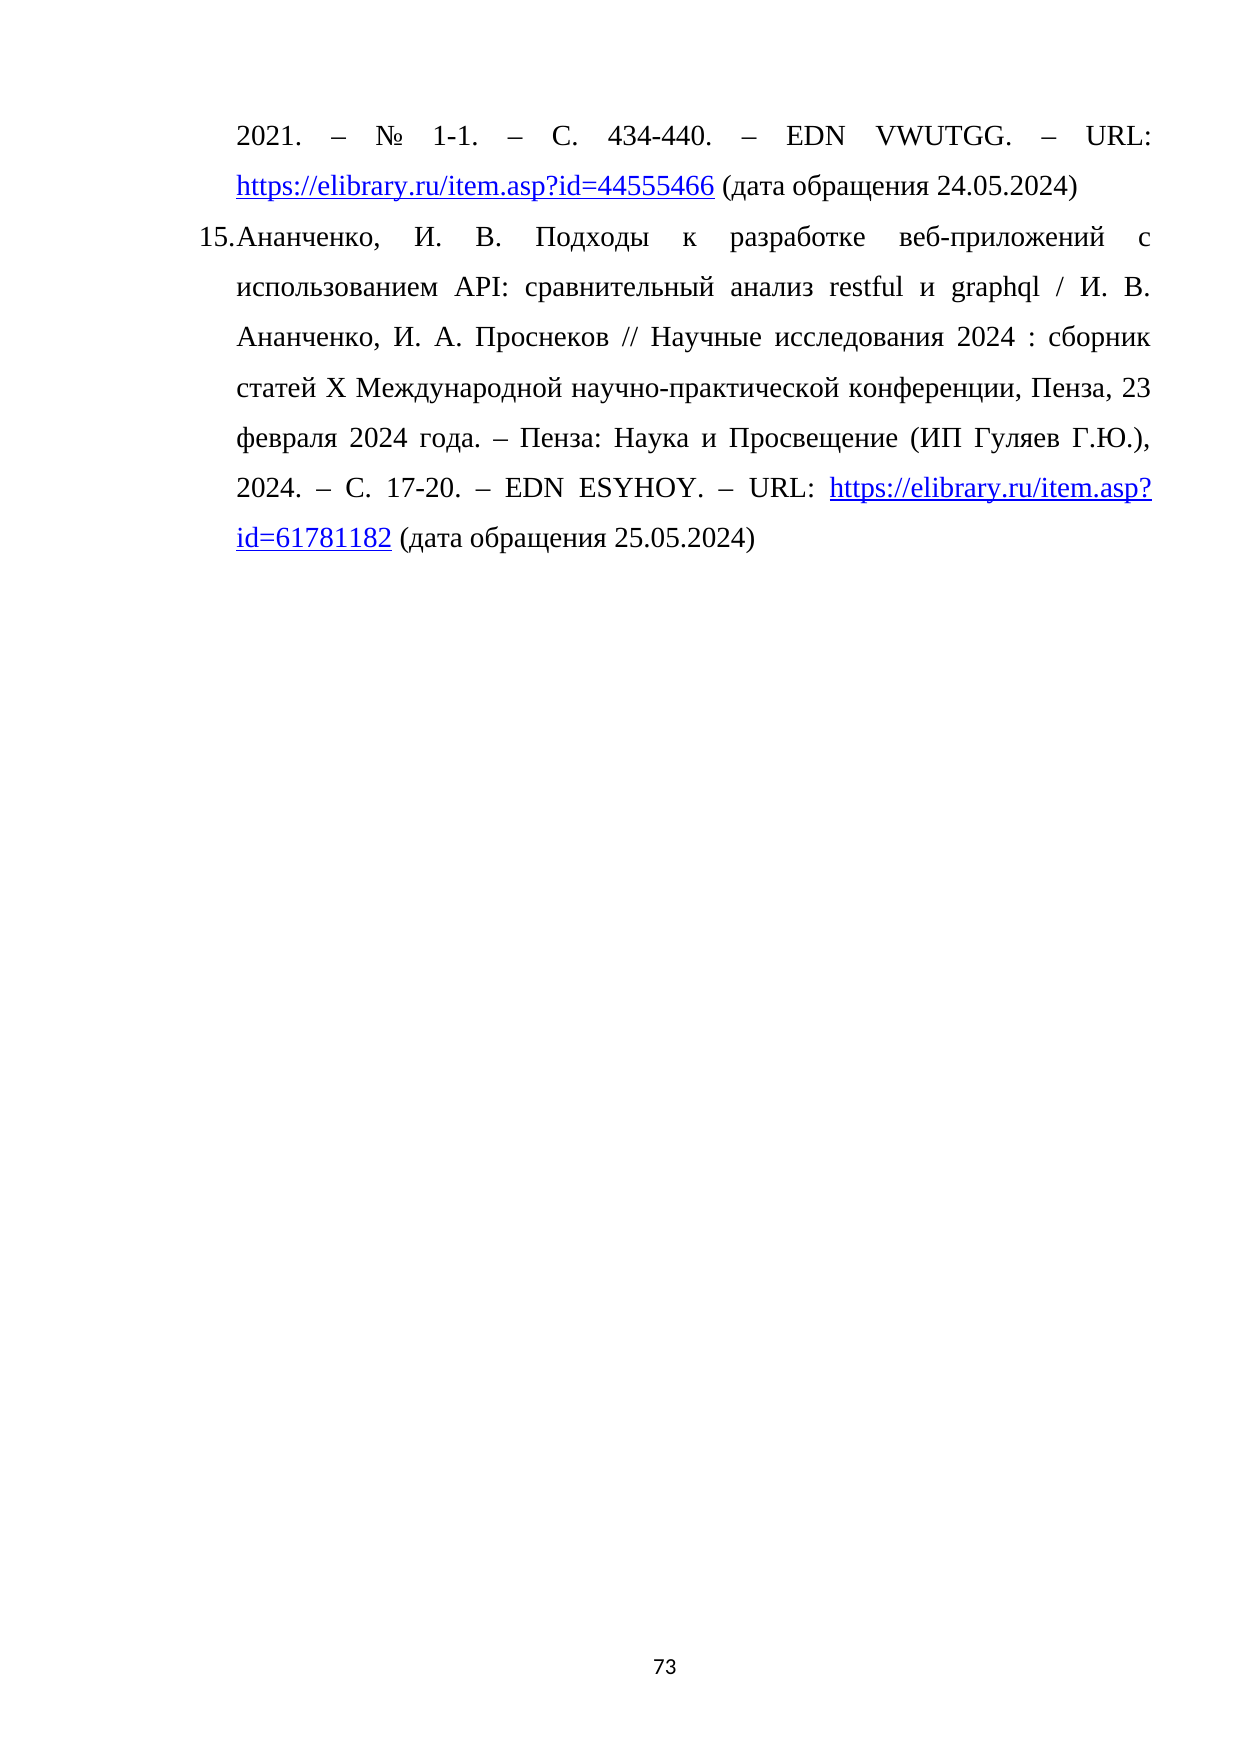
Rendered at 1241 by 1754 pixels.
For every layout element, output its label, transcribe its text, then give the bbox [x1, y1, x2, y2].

list Ананченко, И. В. Подходы к разработке веб-приложений с использованием API: сравнительный анализ restful и graphql / И. В. Ананченко, И. А. Проснеков // Научные исследования 2024 : сборник статей X Международной научно-практической конференции, Пенза, 23 февраля 2024 года. – Пенза: Наука и Просвещение (ИП Гуляев Г.Ю.), 2024. – С. 17-20. – EDN ESYHOY. – URL: https://elibrary.ru/item.asp?id=61781182 (дата обращения 25.05.2024) [199, 219, 1152, 554]
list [199, 118, 1152, 202]
